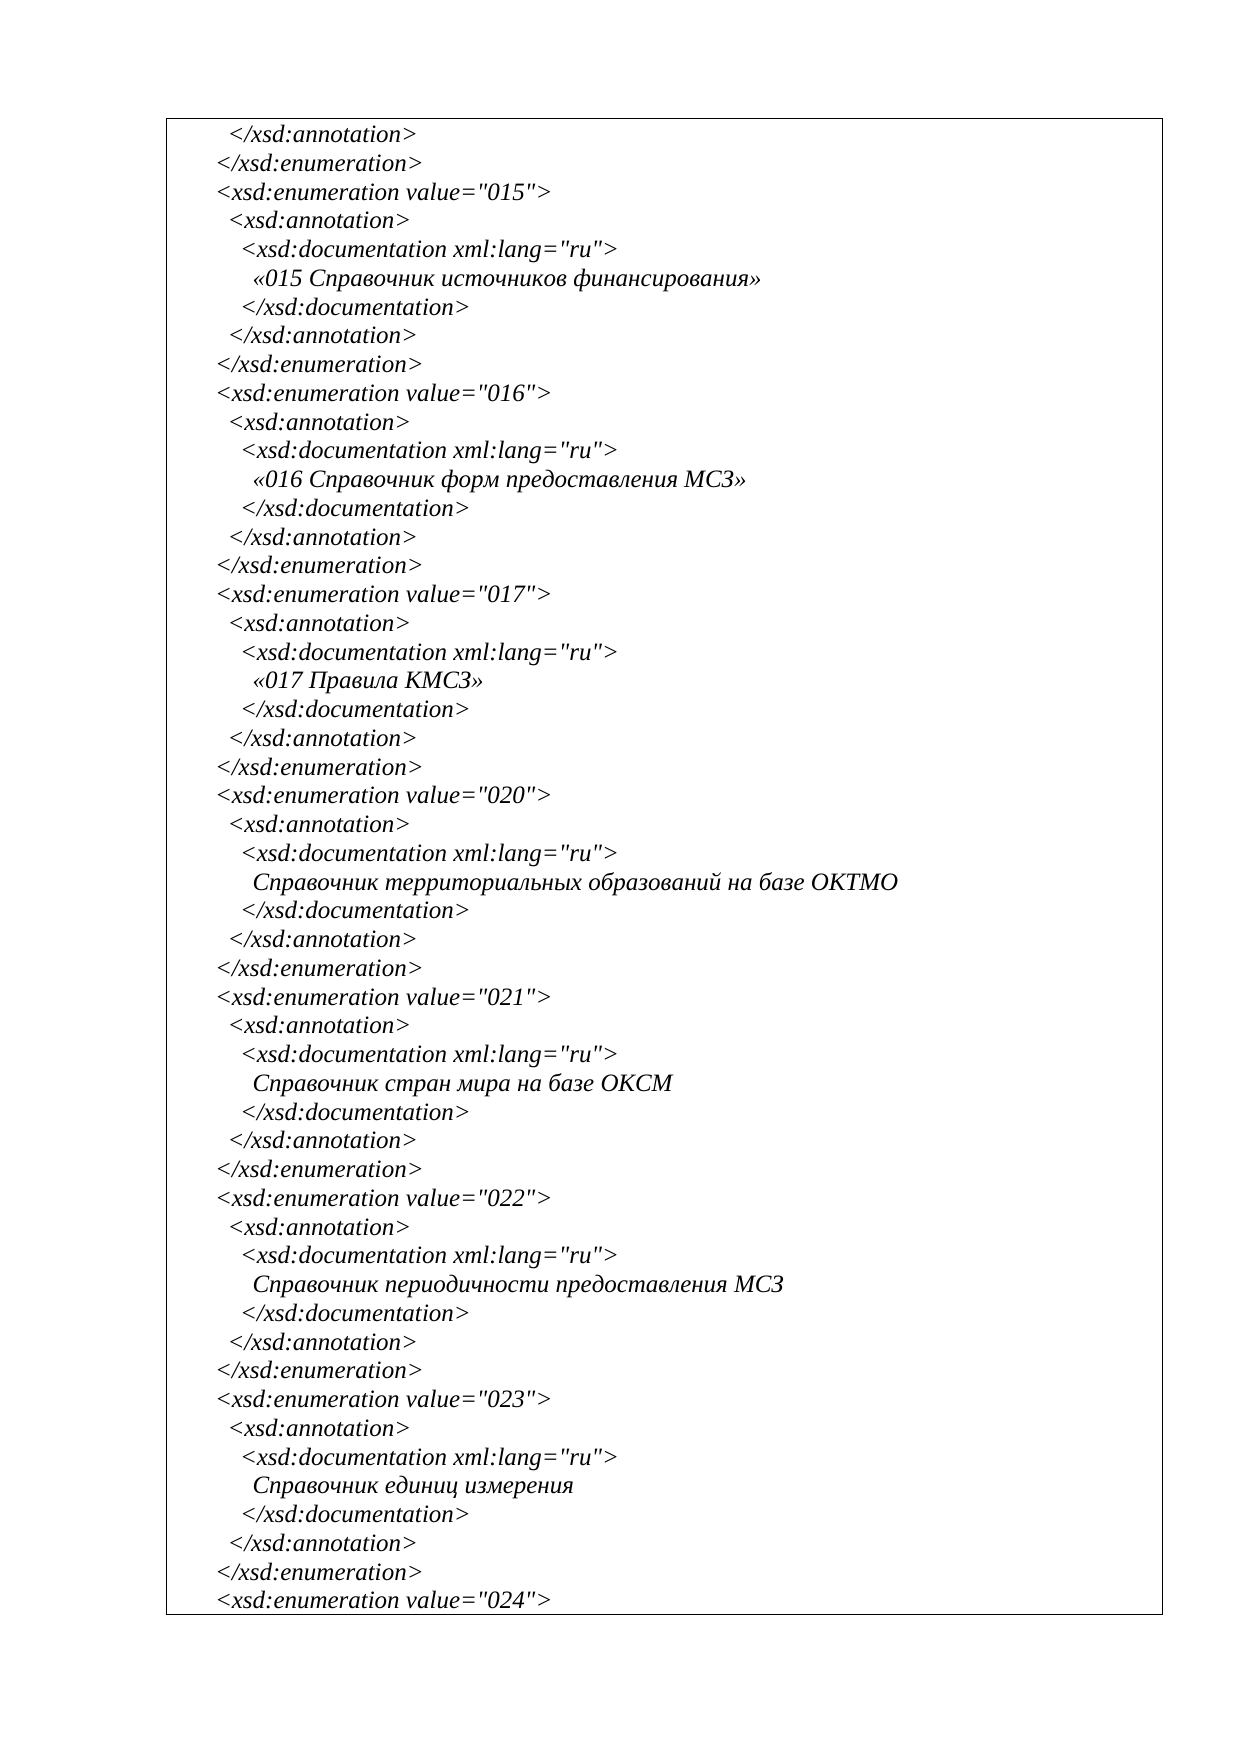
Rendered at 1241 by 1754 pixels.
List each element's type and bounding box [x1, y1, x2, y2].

table_header [167, 119, 1162, 1614]
